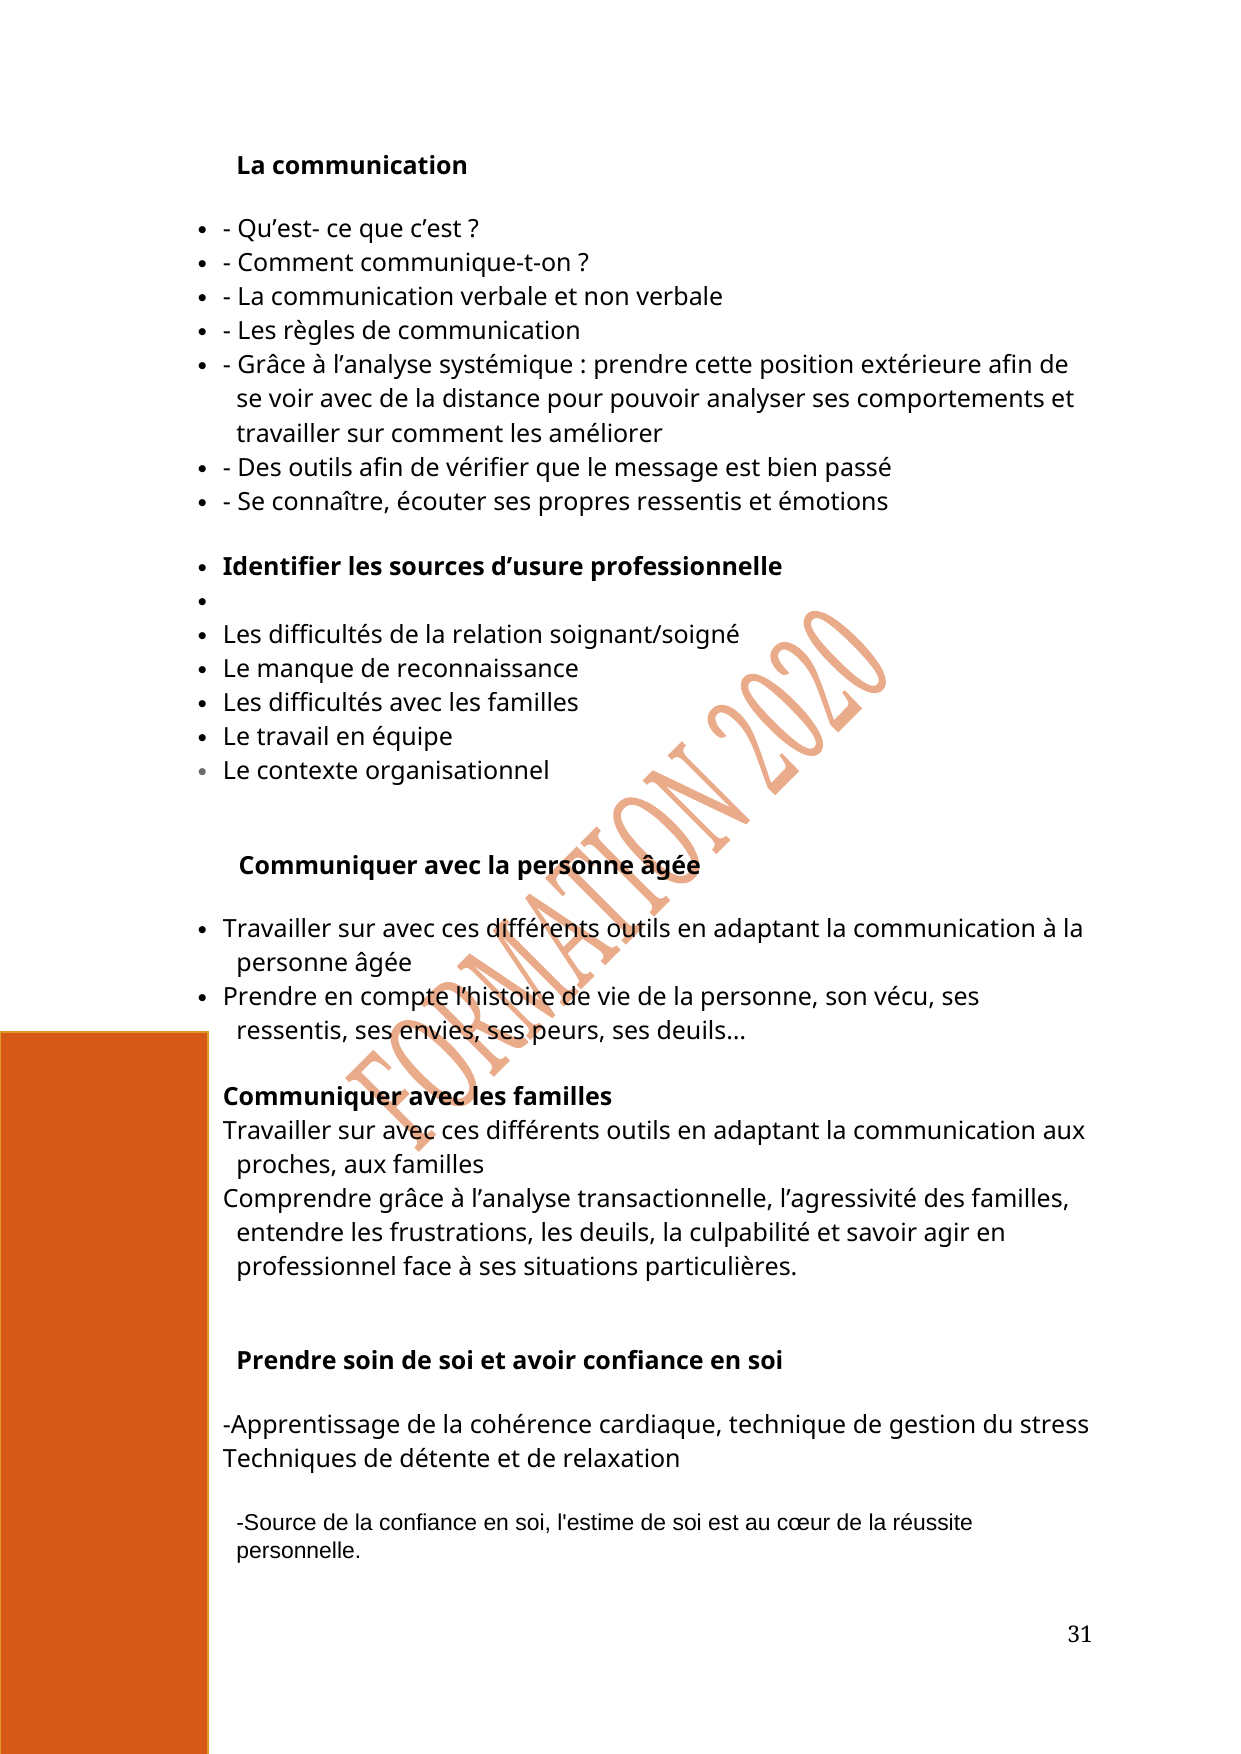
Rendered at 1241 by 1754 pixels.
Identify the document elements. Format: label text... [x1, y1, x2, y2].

list - La communication verbale et non verbale [199, 279, 1093, 313]
list - Qu’est- ce que c’est ? [199, 211, 1093, 245]
list Le contexte organisationnel [199, 753, 1093, 818]
list - Se connaître, écouter ses propres ressentis et émotions [199, 483, 1093, 549]
list Le travail en équipe [199, 719, 1093, 753]
list - Grâce à l’analyse systémique : prendre cette position extérieure afin de se voir avec de la distance pour pouvoir analyser ses comportements et travailler sur comment les améliorer [199, 347, 1093, 449]
text Communiquer avec la personne âgée [148, 847, 1093, 882]
list Comprendre grâce à l’analyse transactionnelle, l’agressivité des familles, entendre les frustrations, les deuils, la culpabilité et savoir agir en professionnel face à ses situations particulières. [209, 1180, 1093, 1314]
list Le manque de reconnaissance [199, 651, 1093, 685]
list Travailler sur avec ces différents outils en adaptant la communication aux proches, aux familles [209, 1112, 1093, 1180]
text La communication [236, 148, 1093, 182]
list Communiquer avec les familles [209, 1078, 1093, 1112]
text -Source de la confiance en soi, l'estime de soi est au cœur de la réussite personnelle. [236, 1508, 1093, 1563]
list - Des outils afin de vérifier que le message est bien passé [199, 449, 1093, 483]
list Travailler sur avec ces différents outils en adaptant la communication à la personne âgée [199, 911, 1093, 979]
list Les difficultés avec les familles [199, 685, 1093, 719]
list Techniques de détente et de relaxation [209, 1440, 1093, 1474]
list - Les règles de communication [199, 313, 1093, 347]
list Identifier les sources d’usure professionnelle [199, 549, 1093, 583]
list - Comment communique-t-on ? [199, 245, 1093, 279]
list -Apprentissage de la cohérence cardiaque, technique de gestion du stress [209, 1406, 1093, 1440]
text Prendre soin de soi et avoir confiance en soi [236, 1343, 1093, 1377]
list Les difficultés de la relation soignant/soigné [199, 617, 1093, 651]
list Prendre en compte l’histoire de vie de la personne, son vécu, ses ressentis, ses envies, ses peurs, ses deuils… [199, 979, 1093, 1078]
